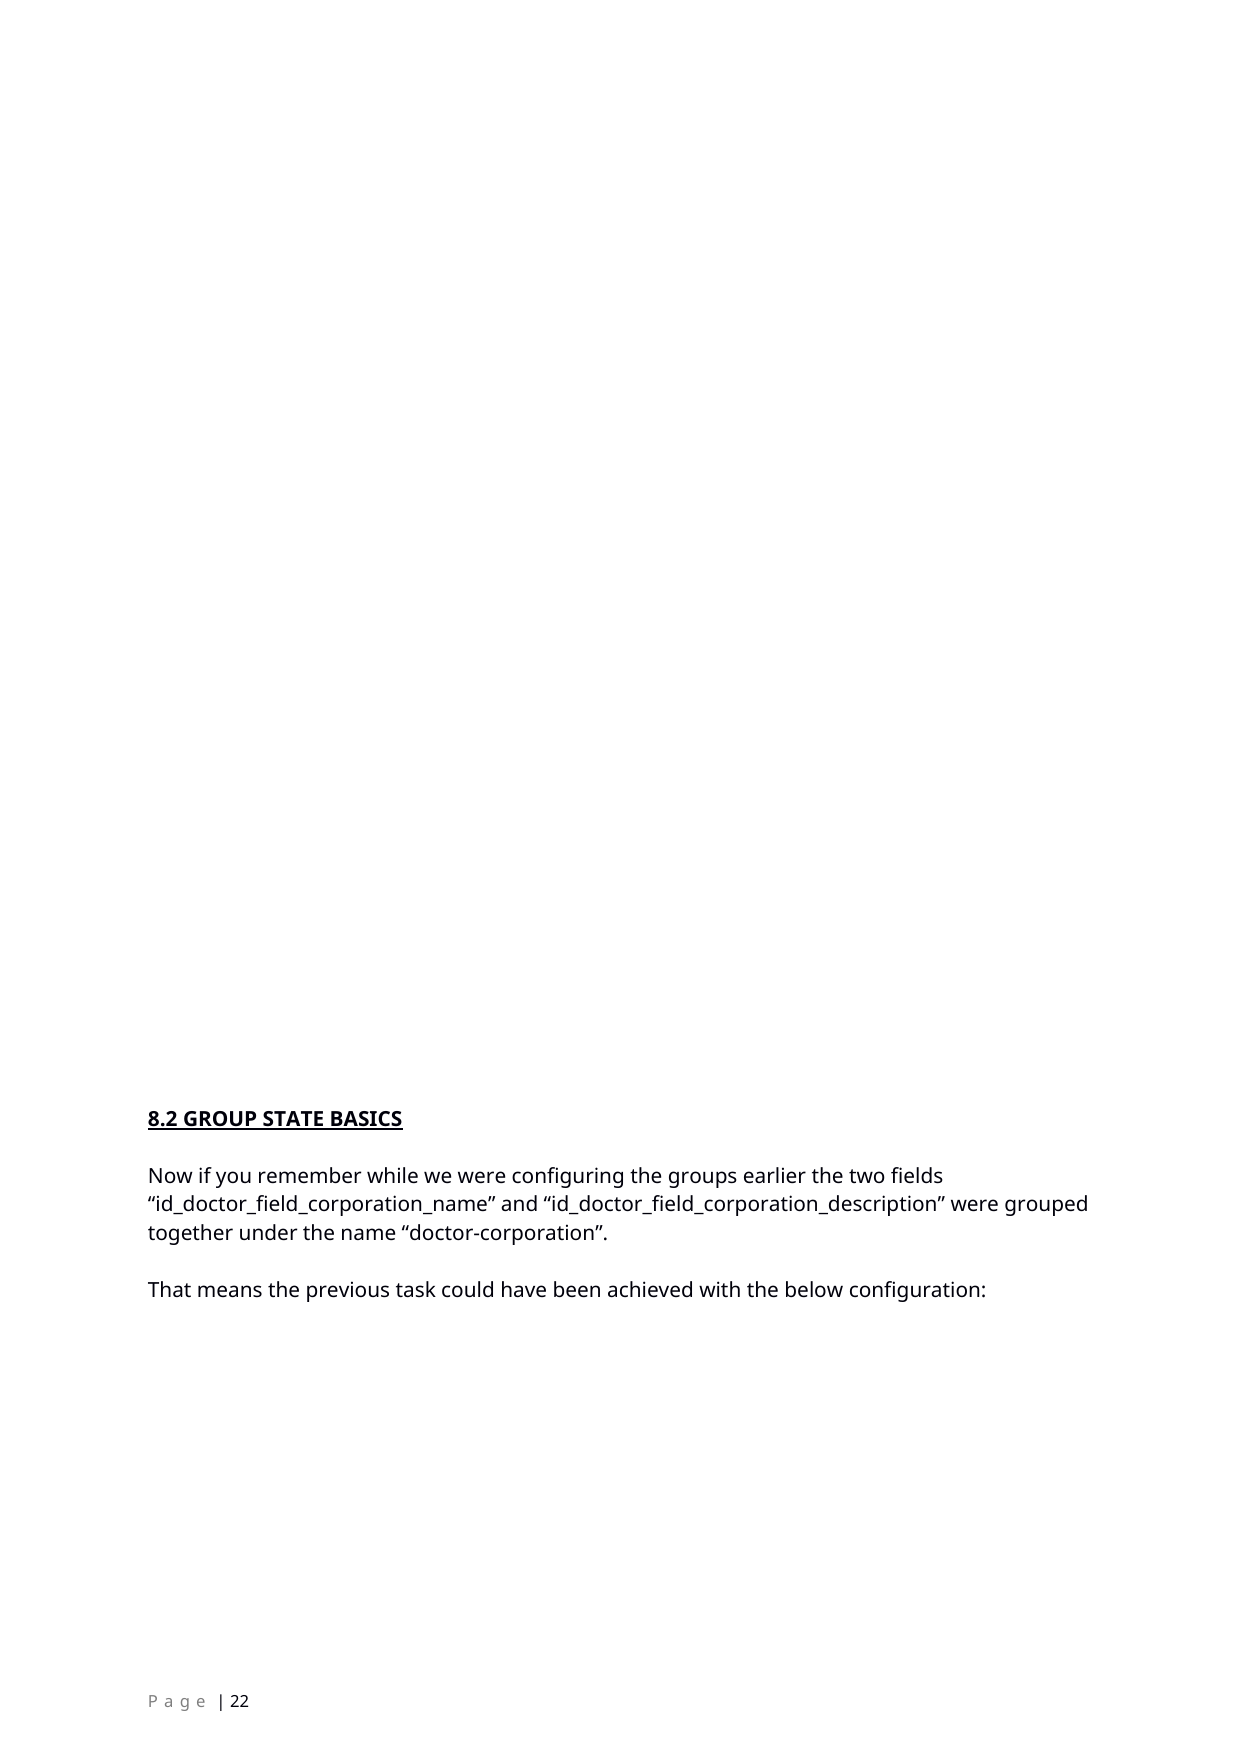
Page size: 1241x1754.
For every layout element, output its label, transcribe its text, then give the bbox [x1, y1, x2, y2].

text That means the previous task could have been achieved with the below configuration: [148, 1275, 1092, 1303]
text 8.2 GROUP STATE BASICS [148, 1104, 1092, 1133]
text Now if you remember while we were configuring the groups earlier the two fields “id_doctor_field_corporation_name” and “id_doctor_field_corporation_description” were grouped together under the name “doctor-corporation”. [148, 1161, 1092, 1246]
